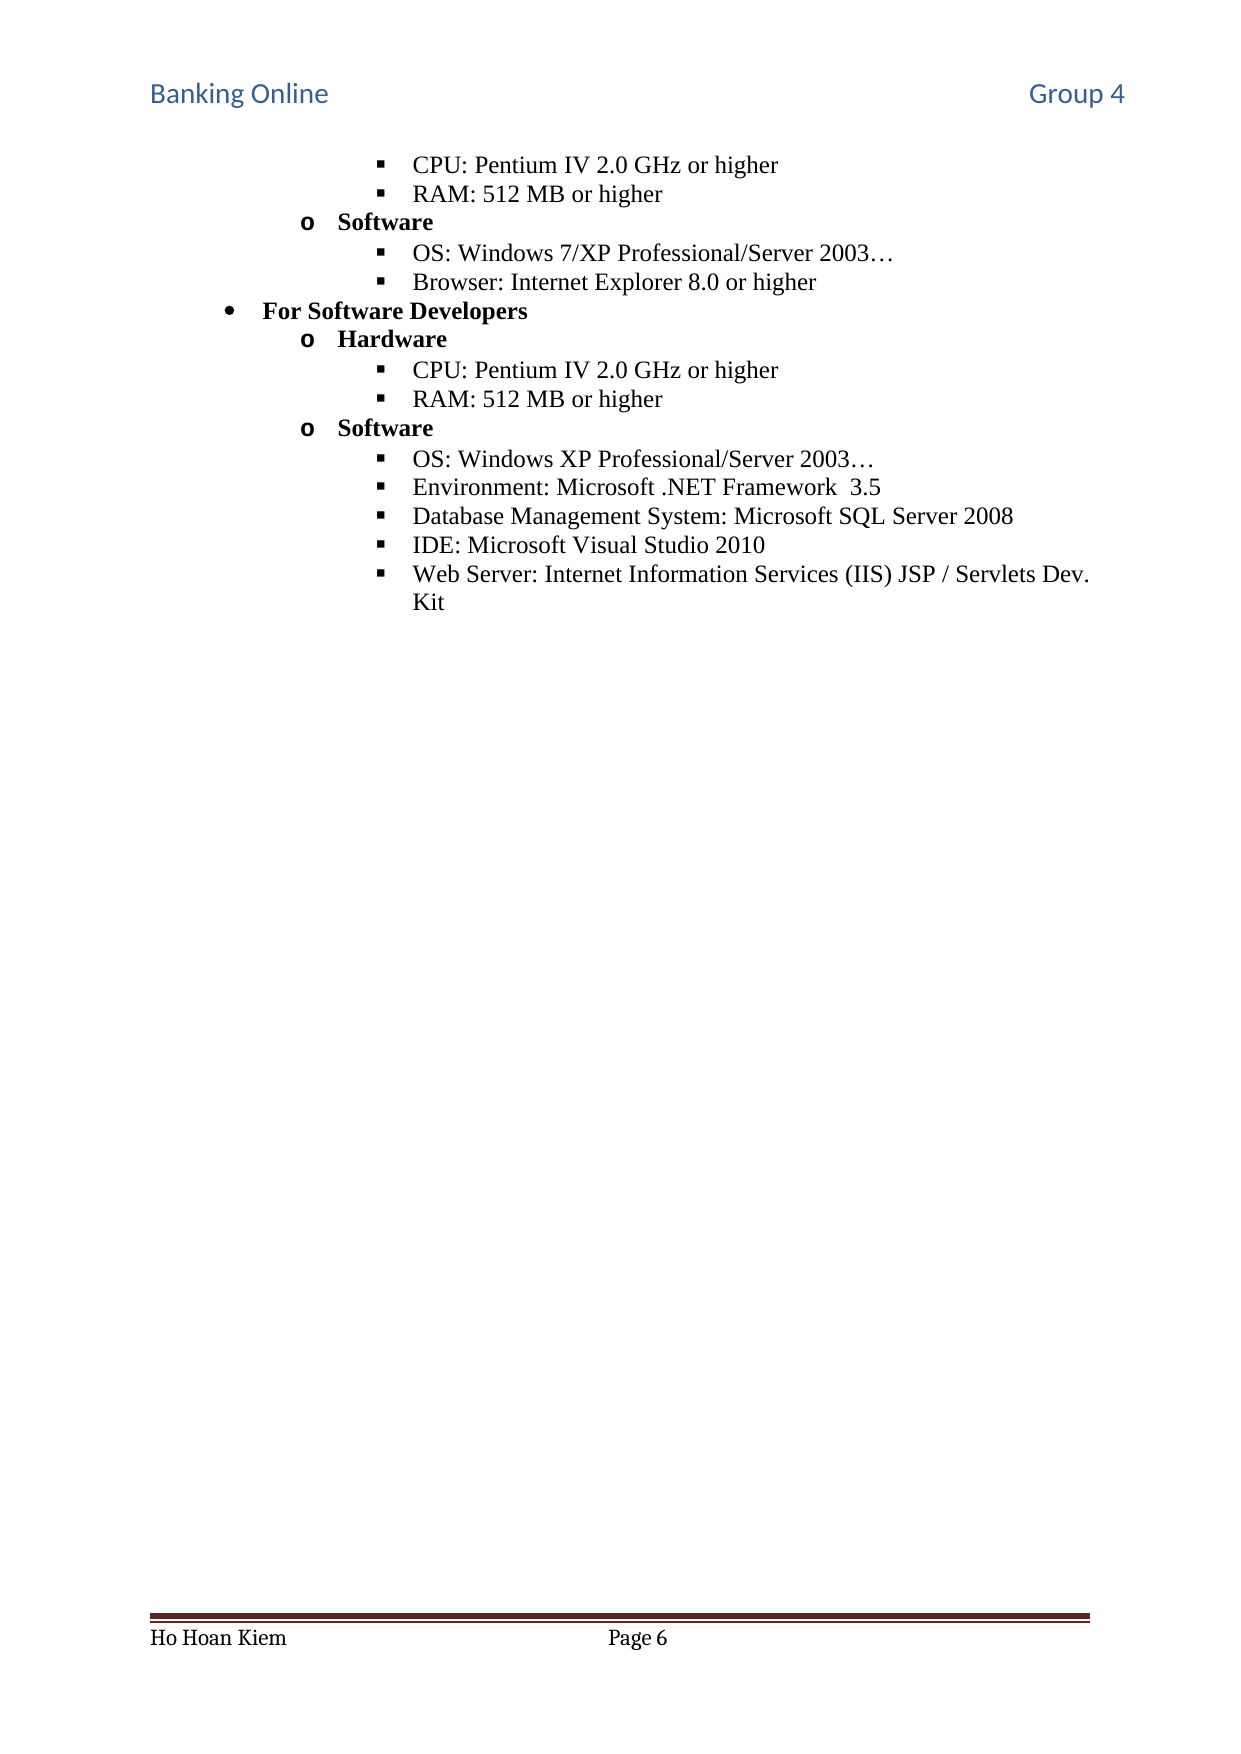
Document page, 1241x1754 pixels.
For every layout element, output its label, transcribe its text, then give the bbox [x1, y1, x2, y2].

list Browser: Internet Explorer 8.0 or higher [375, 267, 1090, 296]
list Software [300, 207, 1090, 238]
list OS: Windows XP Professional/Server 2003… [375, 444, 1090, 472]
list RAM: 512 MB or higher [375, 384, 1090, 413]
list Web Server: Internet Information Services (IIS) JSP / Servlets Dev. Kit [375, 559, 1090, 616]
list Software [300, 413, 1090, 444]
list CPU: Pentium IV 2.0 GHz or higher [375, 355, 1090, 384]
list RAM: 512 MB or higher [375, 179, 1090, 207]
list For Software Developers [225, 296, 1090, 324]
list Hardware [300, 324, 1090, 355]
list Environment: Microsoft .NET Framework 3.5 [375, 472, 1090, 501]
list Database Management System: Microsoft SQL Server 2008 [375, 501, 1090, 530]
list CPU: Pentium IV 2.0 GHz or higher [375, 150, 1090, 179]
list OS: Windows 7/XP Professional/Server 2003… [375, 238, 1090, 267]
list IDE: Microsoft Visual Studio 2010 [375, 530, 1090, 559]
